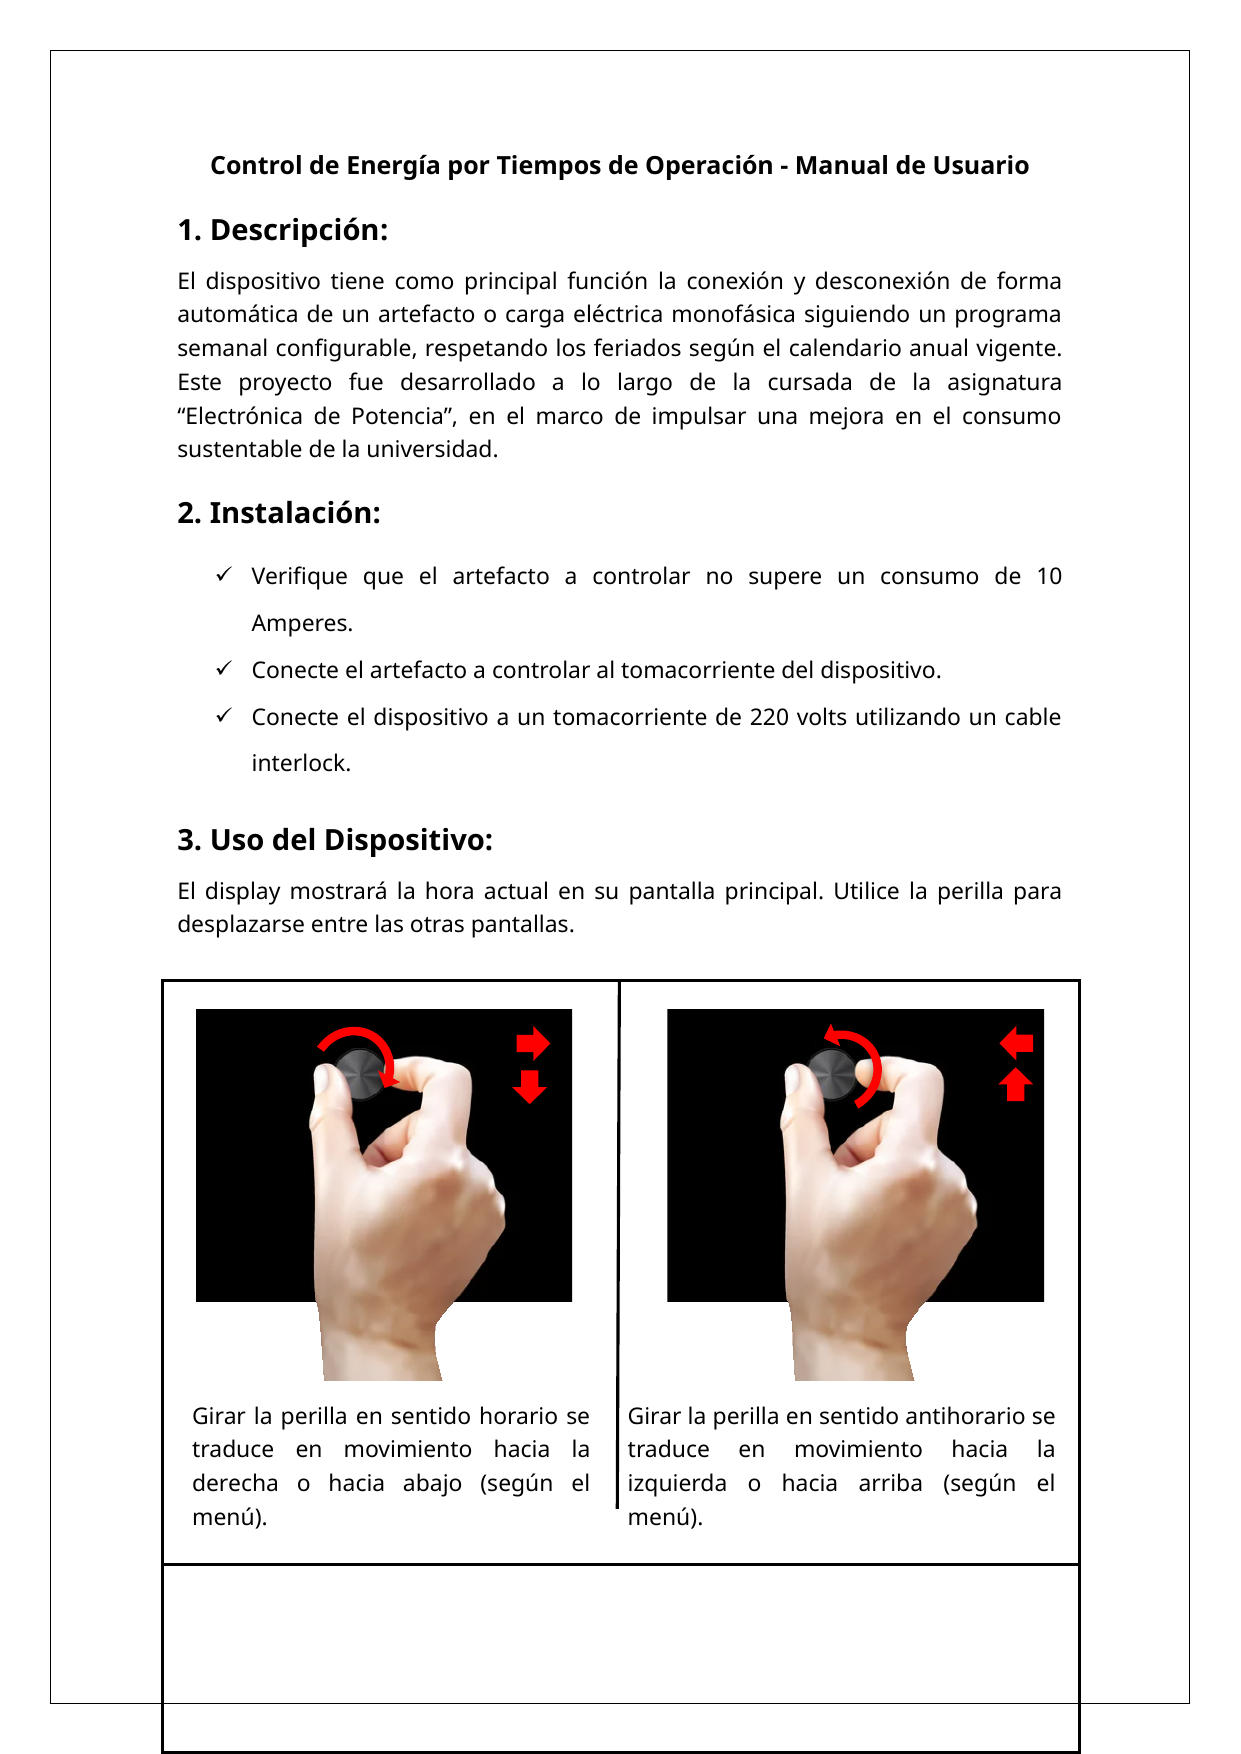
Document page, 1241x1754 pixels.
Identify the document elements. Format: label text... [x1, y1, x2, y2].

list Conecte el dispositivo a un tomacorriente de 220 volts utilizando un cable interlock. [214, 701, 1063, 779]
subtitle 3. Uso del Dispositivo: [177, 819, 1063, 859]
subtitle 2. Instalación: [177, 492, 1063, 532]
subtitle 1. Descripción: [177, 209, 1063, 249]
list Conecte el artefacto a controlar al tomacorriente del dispositivo. [214, 654, 1063, 685]
picture [667, 1009, 1045, 1381]
text El display mostrará la hora actual en su pantalla principal. Utilice la perilla para desplazarse entre las otras pantallas. [177, 874, 1063, 939]
text El dispositivo tiene como principal función la conexión y desconexión de forma automática de un artefacto o carga eléctrica monofásica siguiendo un programa semanal configurable, respetando los feriados según el calendario anual vigente. Este proyecto fue desarrollado a lo largo de la cursada de la asignatura “Electrónica de Potencia”, en el marco de impulsar una mejora en el consumo sustentable de la universidad. [177, 264, 1063, 464]
picture [196, 1009, 573, 1381]
text Girar la perilla en sentido antihorario se traduce en movimiento hacia la izquierda o hacia arriba (según el menú). [627, 1400, 1056, 1532]
text Control de Energía por Tiempos de Operación - Manual de Usuario [177, 147, 1063, 182]
list Verifique que el artefacto a controlar no supere un consumo de 10 Amperes. [214, 560, 1063, 638]
text Girar la perilla en sentido horario se traduce en movimiento hacia la derecha o hacia abajo (según el menú). [192, 1400, 591, 1532]
